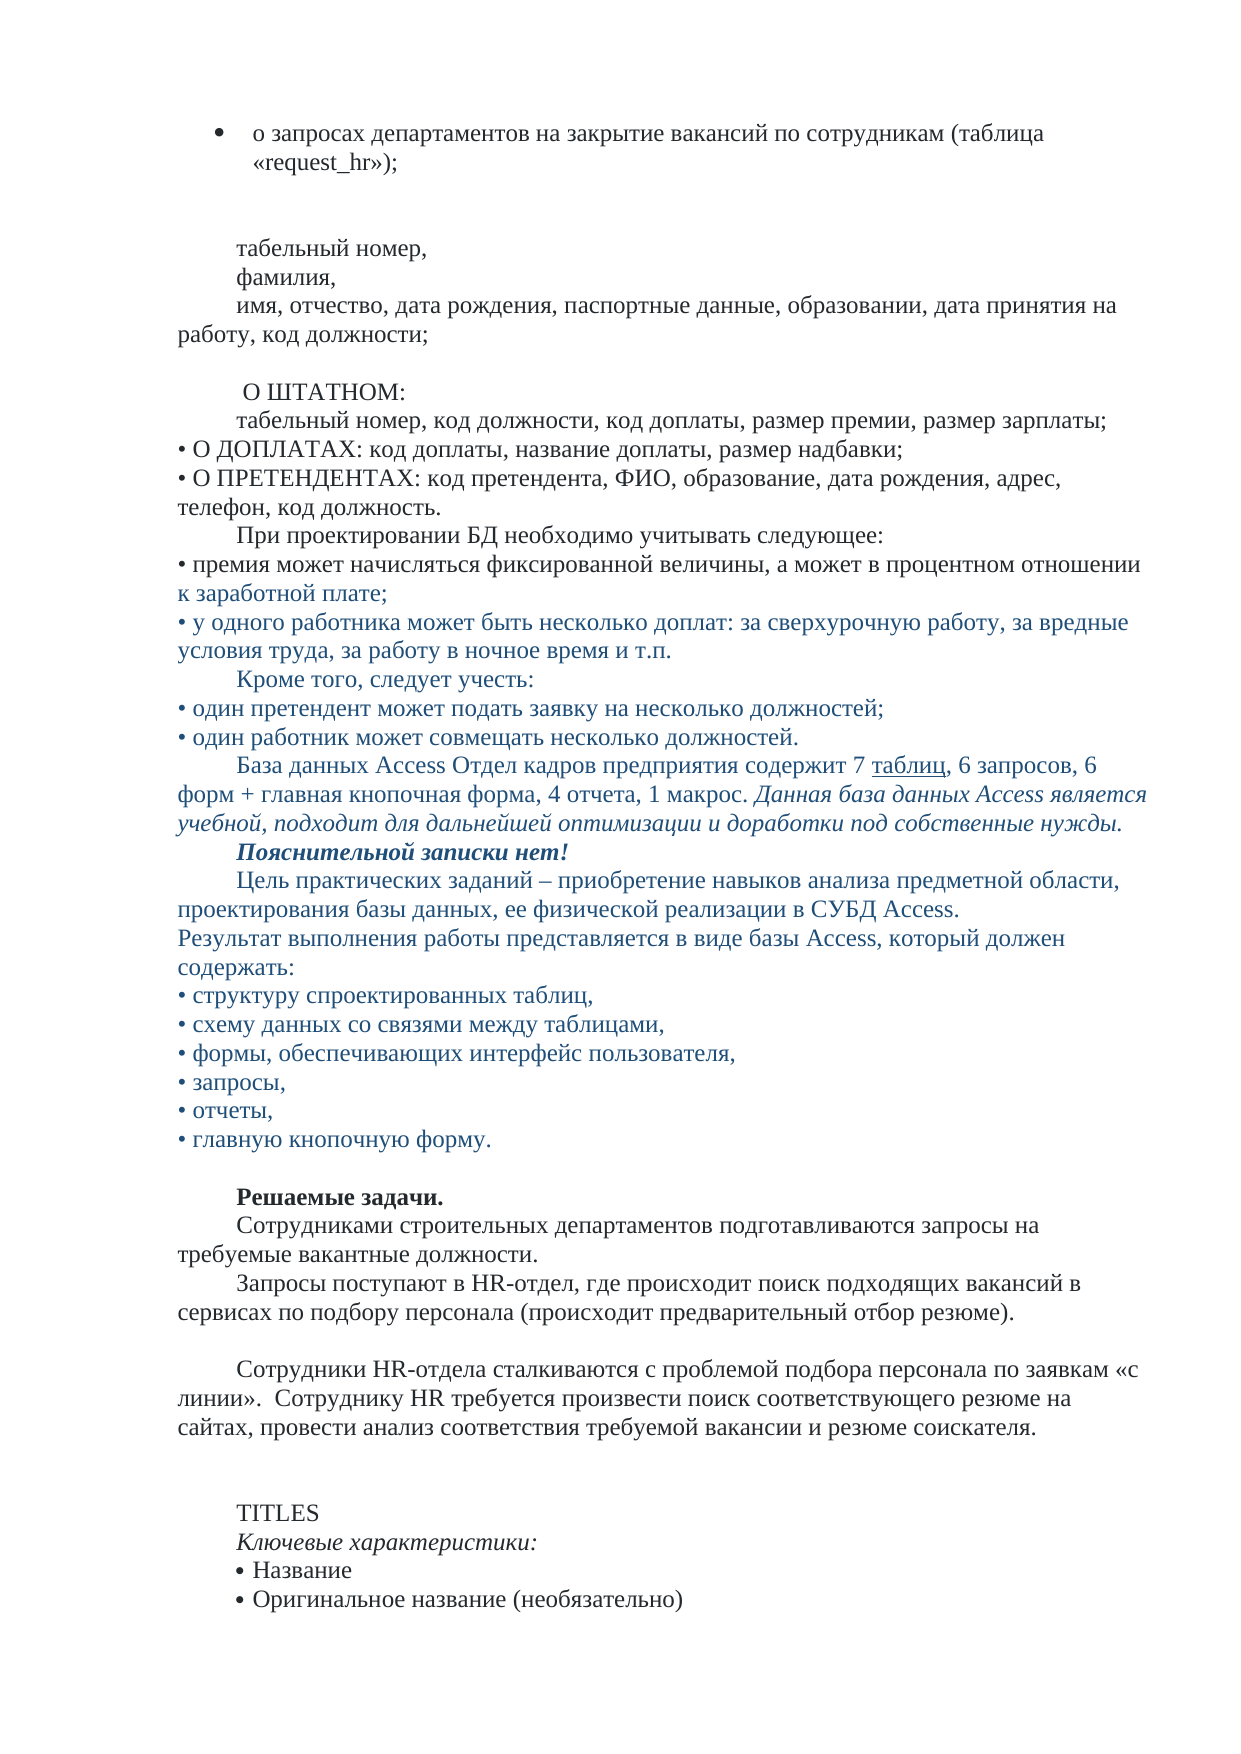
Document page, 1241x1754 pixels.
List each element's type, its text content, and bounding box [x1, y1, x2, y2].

text Сотрудниками строительных департаментов подготавливаются запросы на требуемые вакантные должности. [177, 1211, 1152, 1268]
text имя, отчество, дата рождения, паспортные данные, образовании, дата принятия на работу, код должности; [177, 291, 1152, 377]
text Пояснительной записки нет! [177, 837, 1152, 866]
text База данных Access Отдел кадров предприятия содержит 7 таблиц, 6 запросов, 6 форм + главная кнопочная форма, 4 отчета, 1 макрос. Данная база данных Access является учебной, подходит для дальнейшей оптимизации и доработки под собственные нужды. [177, 751, 1152, 837]
list Оригинальное название (необязательно) [177, 1584, 1152, 1613]
list о запросах департаментов на закрытие вакансий по сотрудникам (таблица «request_hr»); [215, 118, 1152, 176]
list Название [177, 1556, 1152, 1584]
subtitle TITLES [177, 1498, 1152, 1527]
text О ШТАТНОМ: [177, 377, 1152, 406]
text При проектировании БД необходимо учитывать следующее: • премия может начисляться фиксированной величины, а может в процентном отношении к заработной плате; • у одного работника может быть несколько доплат: за сверхурочную работу, за вредные условия труда, за работу в ночное время и т.п. [177, 521, 1152, 664]
text Цель практических заданий – приобретение навыков анализа предметной области, проектирования базы данных, ее физической реализации в СУБД Access. Результат выполнения работы представляется в виде базы Access, который должен содержать: • структуру спроектированных таблиц, • схему данных со связями между таблицами, • формы, обеспечивающих интерфейс пользователя, • запросы, • отчеты, • главную кнопочную форму. [177, 866, 1152, 1153]
subtitle Ключевые характеристики: [177, 1527, 1152, 1556]
text Запросы поступают в HR-отдел, где происходит поиск подходящих вакансий в сервисах по подбору персонала (происходит предварительный отбор резюме). [177, 1268, 1152, 1326]
text фамилия, [177, 262, 1152, 291]
text табельный номер, [177, 233, 1152, 262]
text Кроме того, следует учесть: • один претендент может подать заявку на несколько должностей; • один работник может совмещать несколько должностей. [177, 664, 1152, 751]
text табельный номер, код должности, код доплаты, размер премии, размер зарплаты; • О ДОПЛАТАХ: код доплаты, название доплаты, размер надбавки; • О ПРЕТЕНДЕНТАХ: код претендента, ФИО, образование, дата рождения, адрес, телефон, код должность. [177, 406, 1152, 521]
text Сотрудники HR-отдела сталкиваются с проблемой подбора персонала по заявкам «с линии». Сотруднику HR требуется произвести поиск соответствующего резюме на сайтах, провести анализ соответствия требуемой вакансии и резюме соискателя. [177, 1354, 1152, 1441]
text Решаемые задачи. [177, 1182, 1152, 1211]
